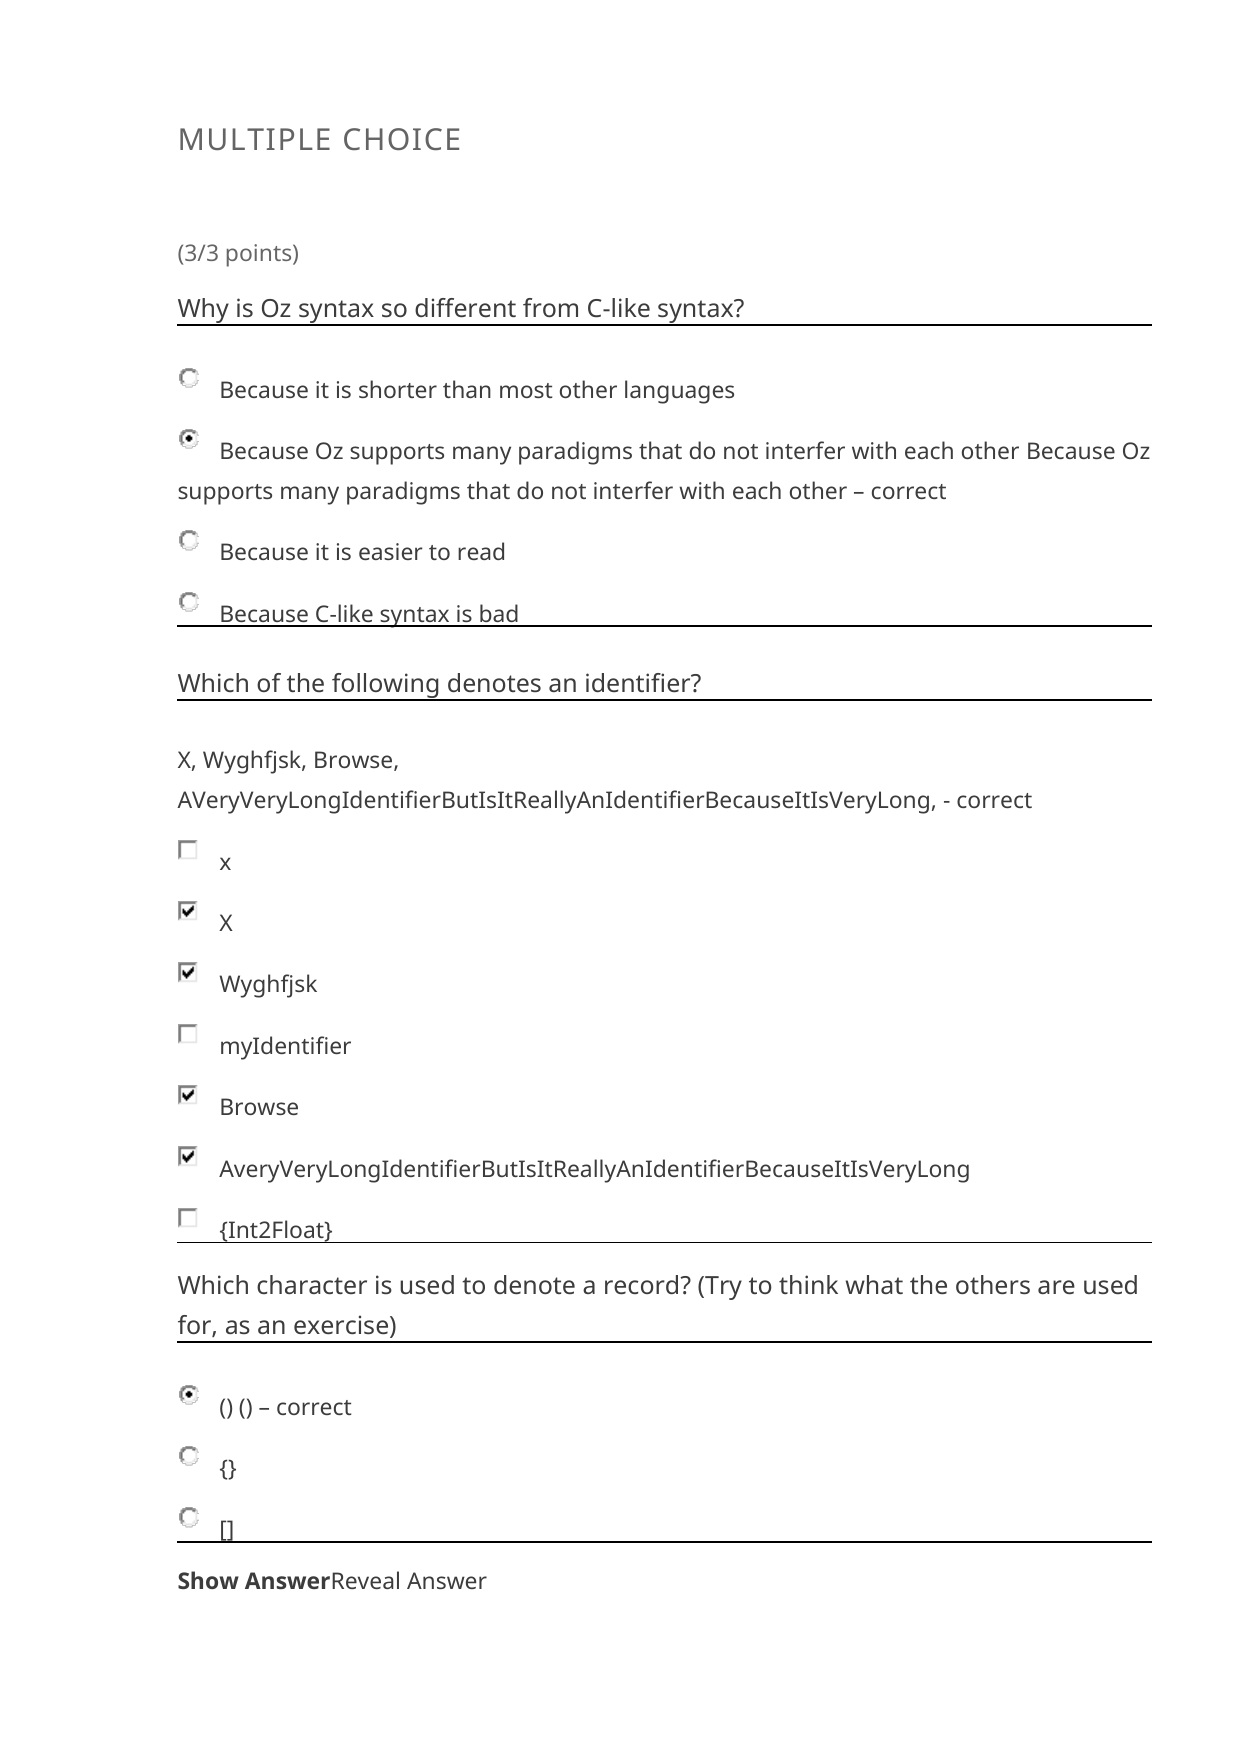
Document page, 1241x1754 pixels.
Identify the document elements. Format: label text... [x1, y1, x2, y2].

text () () – correct [177, 1377, 1152, 1422]
text [] [177, 1500, 1152, 1541]
text {} [177, 1438, 1152, 1483]
text AveryVeryLongIdentifierButIsItReallyAnIdentifierBecauseItIsVeryLong [177, 1139, 1152, 1184]
text Show AnswerReveal Answer [177, 1561, 1152, 1596]
text X [177, 894, 1152, 938]
subtitle MULTIPLE CHOICE [177, 118, 1152, 159]
text X, Wyghfjsk, Browse, AVeryVeryLongIdentifierButIsItReallyAnIdentifierBecauseItIsVeryLong, - correct [177, 736, 1152, 816]
text Because it is easier to read [177, 523, 1152, 568]
text Because it is shorter than most other languages [177, 360, 1152, 405]
text Because Oz supports many paradigms that do not interfer with each other Because Oz supports many paradigms that do not interfer with each other – correct [177, 422, 1152, 506]
text Browse [177, 1078, 1152, 1122]
text Wyghfjsk [177, 955, 1152, 1000]
text myIdentifier [177, 1016, 1152, 1061]
text x [177, 832, 1152, 877]
text {Int2Float} [177, 1200, 1152, 1242]
text (3/3 points) [177, 233, 1152, 268]
text Which of the following denotes an identifier? [177, 660, 1152, 699]
text Why is Oz syntax so different from C-like syntax? [177, 285, 1152, 324]
text Because C-like syntax is bad [177, 584, 1152, 625]
text Which character is used to denote a record? (Try to think what the others are used for, as an exercise) [177, 1262, 1152, 1341]
